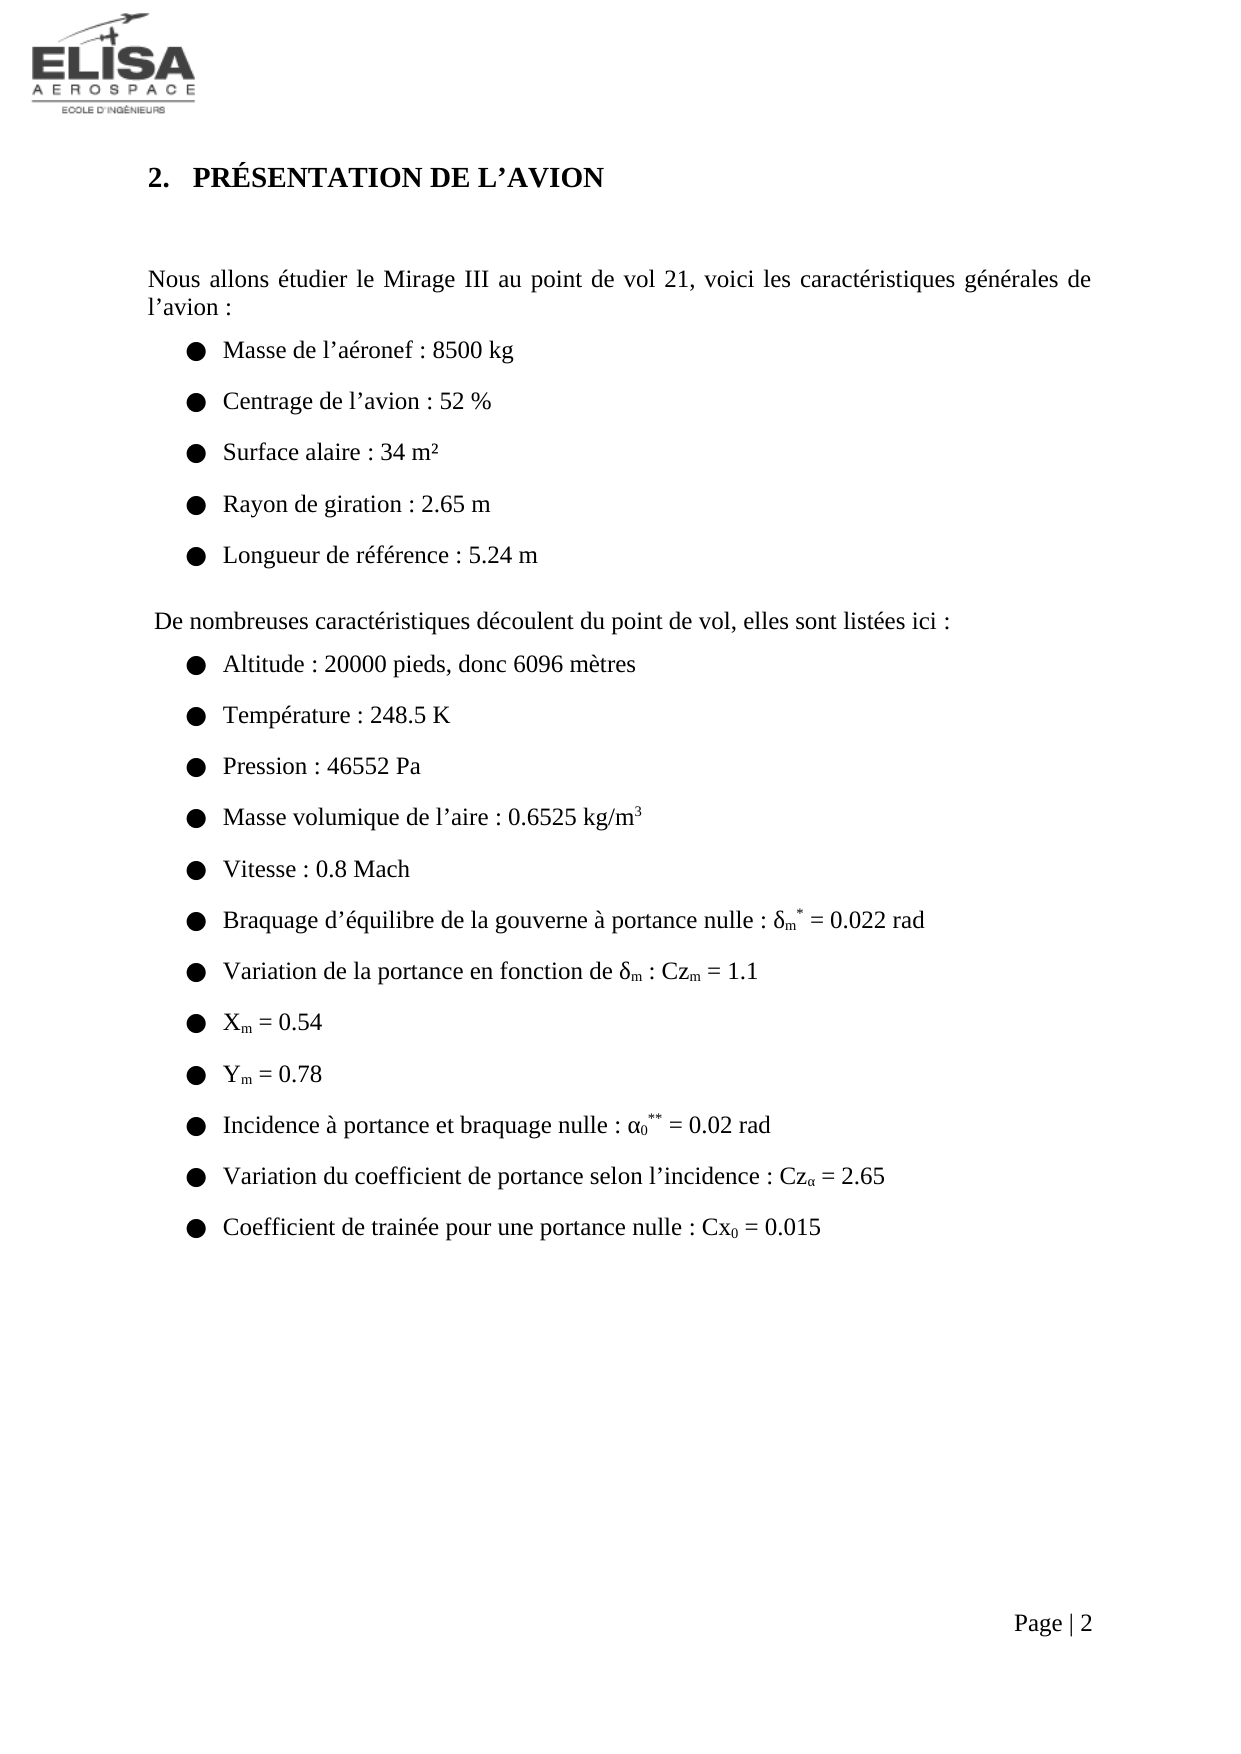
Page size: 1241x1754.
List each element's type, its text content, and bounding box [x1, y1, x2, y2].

list Masse de l’aéronef : 8500 kg [185, 321, 1092, 372]
list Ym = 0.78 [185, 1045, 1092, 1096]
list Incidence à portance et braquage nulle : α0** = 0.02 rad [185, 1096, 1092, 1147]
list Rayon de giration : 2.65 m [185, 475, 1092, 526]
list Braquage d’équilibre de la gouverne à portance nulle : δm* = 0.022 rad [185, 891, 1092, 942]
list Surface alaire : 34 m² [185, 424, 1092, 475]
text De nombreuses caractéristiques découlent du point de vol, elles sont listées ici : [148, 606, 1092, 635]
picture [22, 12, 203, 116]
list Xm = 0.54 [185, 994, 1092, 1045]
list Longueur de référence : 5.24 m [185, 526, 1092, 577]
list Variation de la portance en fonction de δm : Czm = 1.1 [185, 942, 1092, 994]
list Coefficient de trainée pour une portance nulle : Cx0 = 0.015 [185, 1199, 1092, 1250]
list Variation du coefficient de portance selon l’incidence : Czα = 2.65 [185, 1147, 1092, 1199]
text Nous allons étudier le Mirage III au point de vol 21, voici les caractéristiques générales de l’avion : [148, 264, 1092, 321]
list Pression : 46552 Pa [185, 737, 1092, 789]
subtitle Présentation de l’avion [148, 160, 1092, 194]
list Température : 248.5 K [185, 686, 1092, 737]
list Centrage de l’avion : 52 % [185, 372, 1092, 424]
list Masse volumique de l’aire : 0.6525 kg/m3 [185, 789, 1092, 840]
list Altitude : 20000 pieds, donc 6096 mètres [185, 635, 1092, 686]
list Vitesse : 0.8 Mach [185, 840, 1092, 891]
